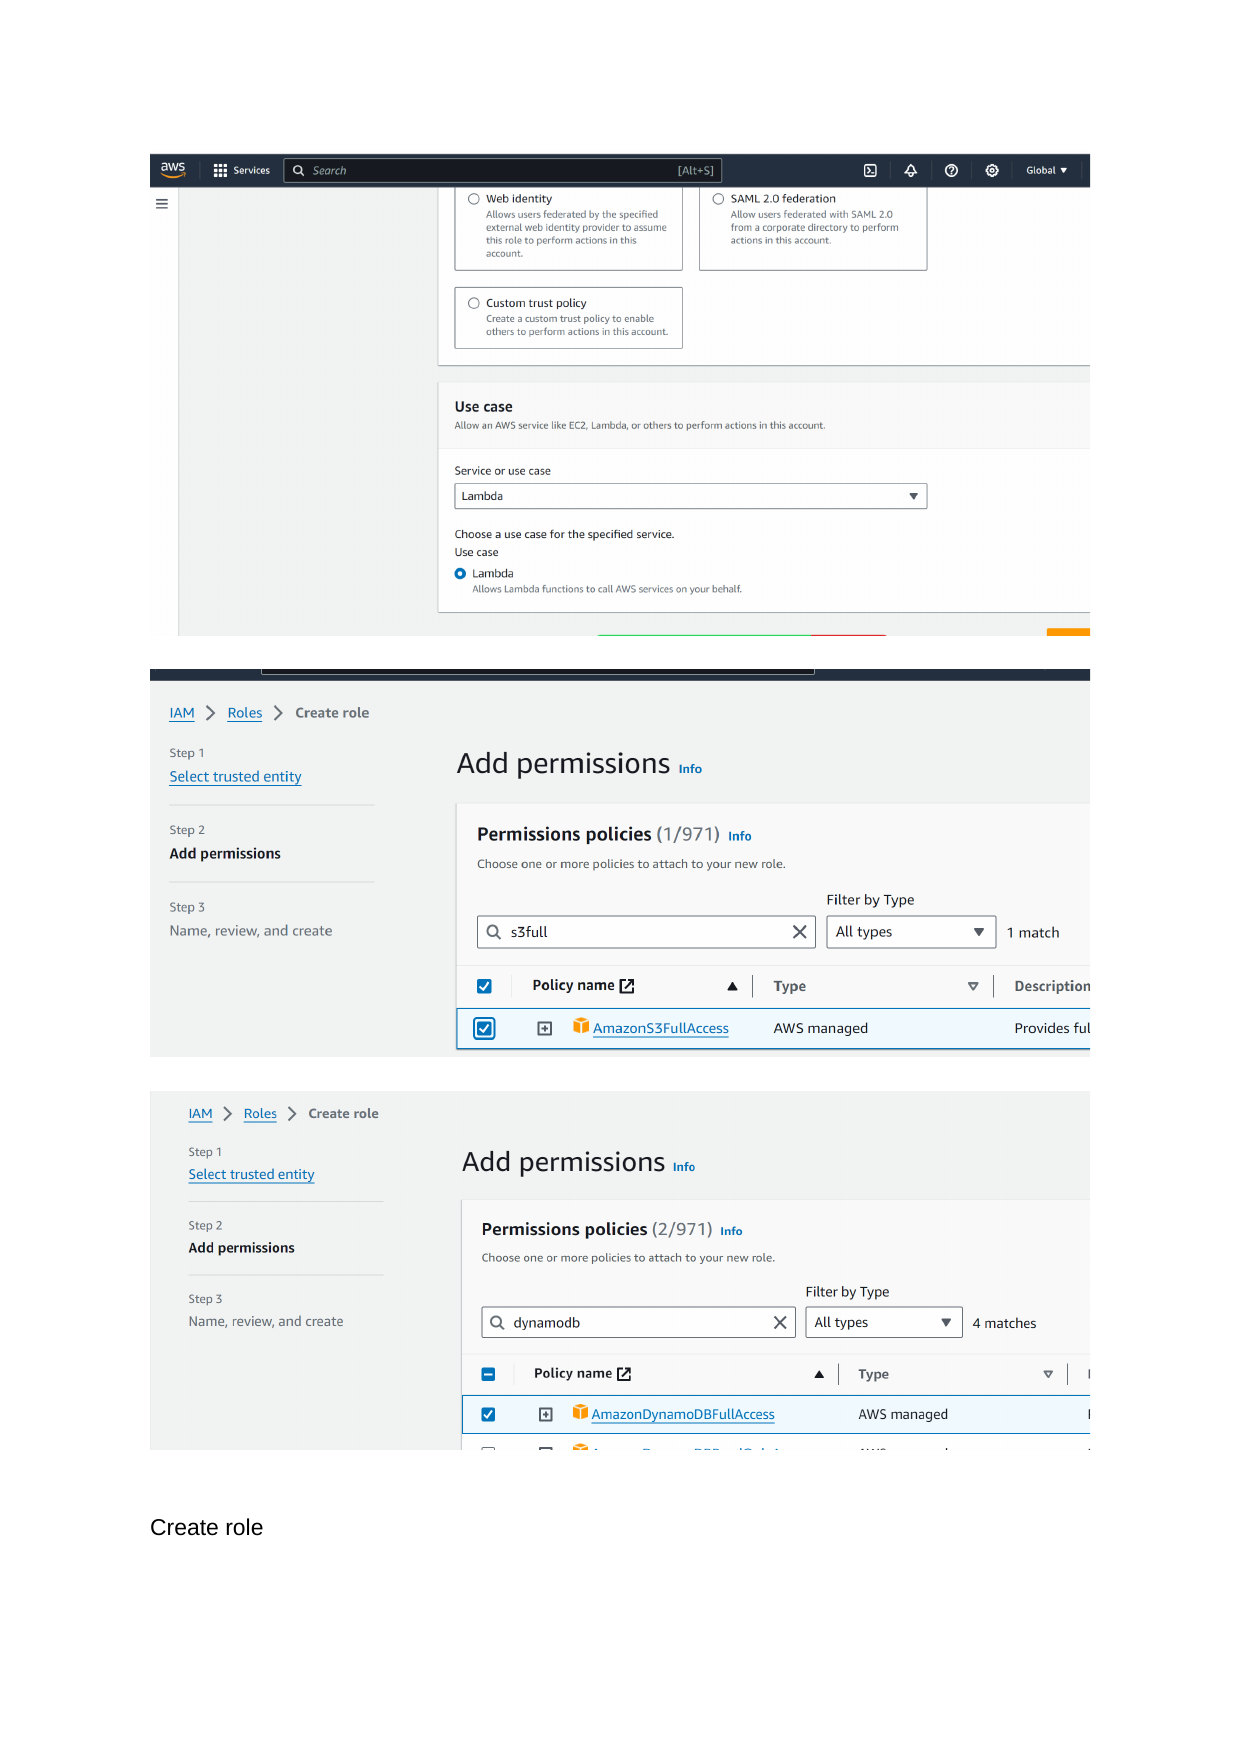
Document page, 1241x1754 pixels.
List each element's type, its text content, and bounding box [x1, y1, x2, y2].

picture [150, 150, 1091, 636]
picture [150, 669, 1091, 1057]
picture [150, 1091, 1091, 1450]
text Create role [150, 1514, 1090, 1540]
